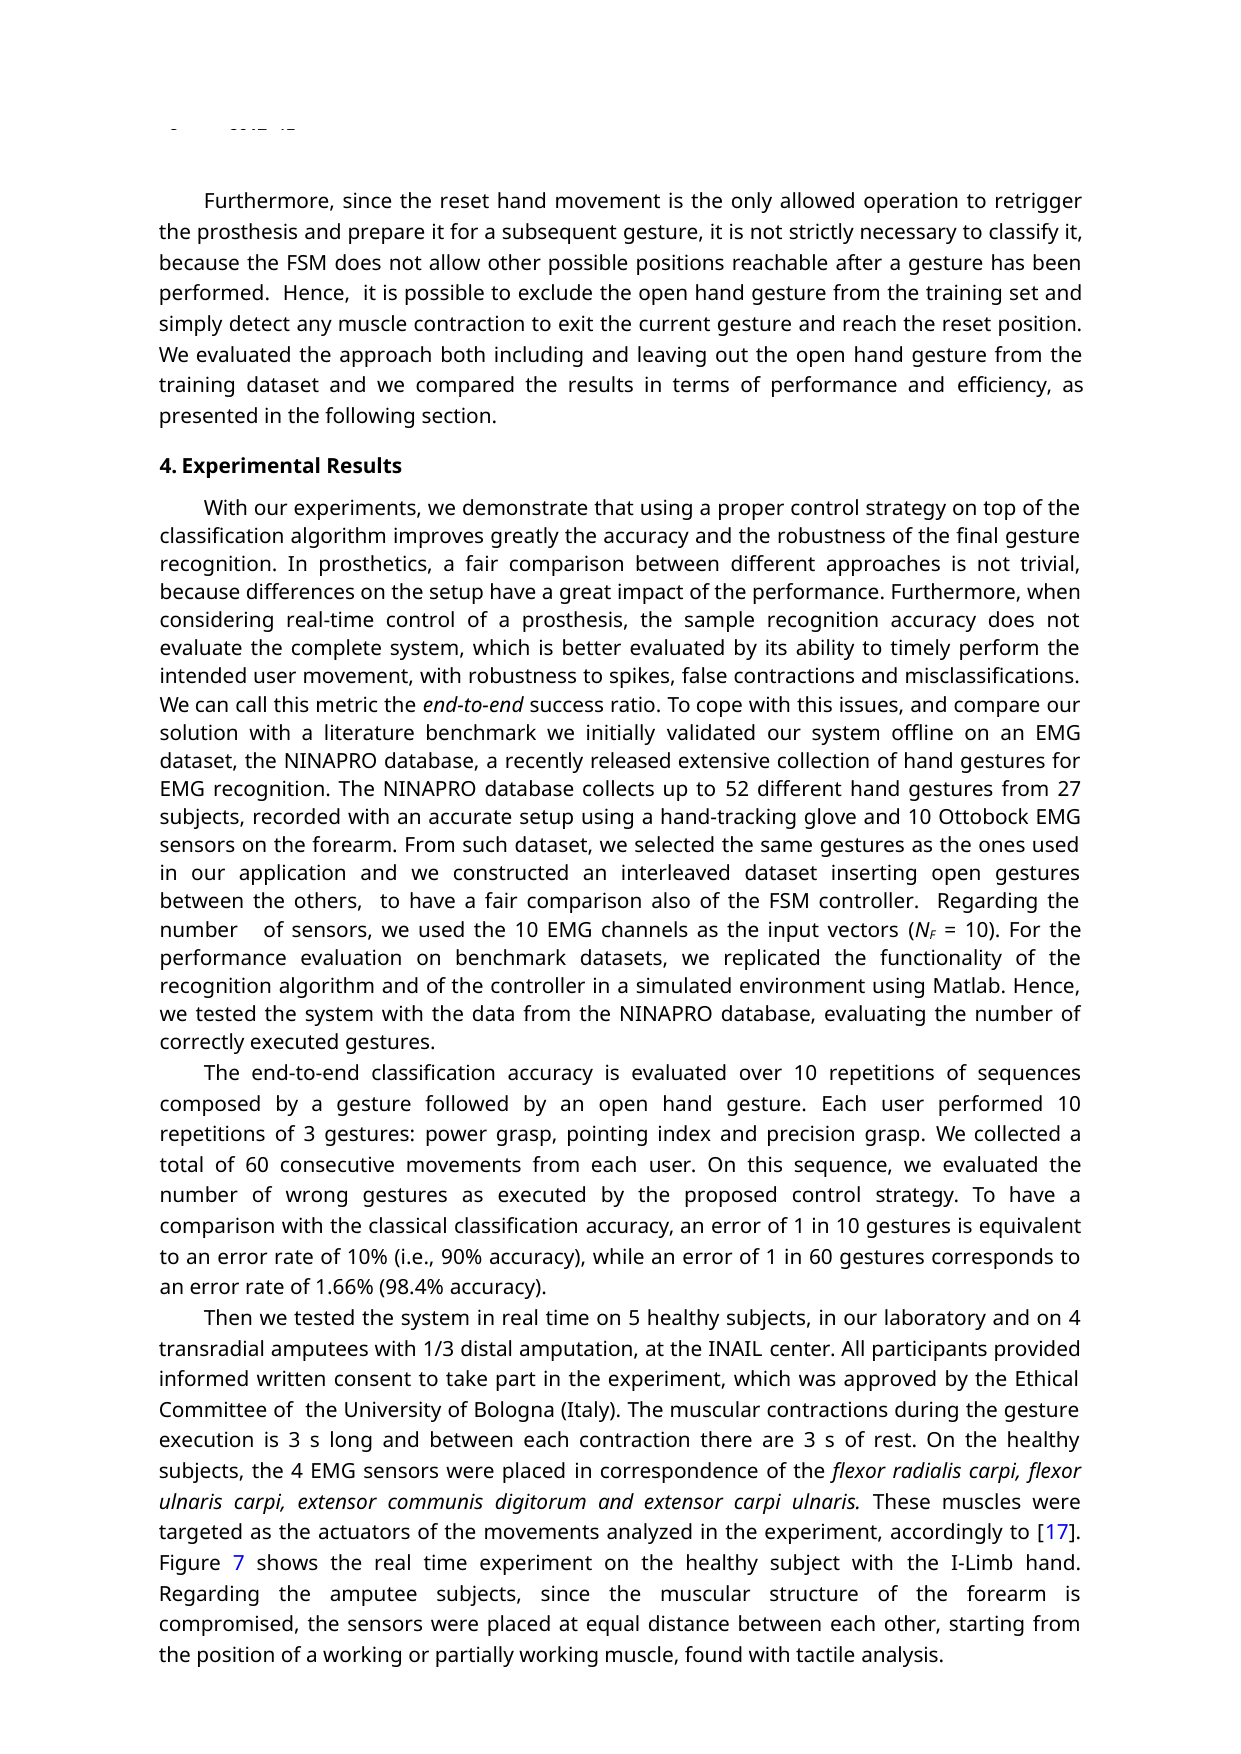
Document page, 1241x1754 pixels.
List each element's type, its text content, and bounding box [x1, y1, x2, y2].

text With our experiments, we demonstrate that using a proper control strategy on top of the classification algorithm improves greatly the accuracy and the robustness of the final gesture recognition. In prosthetics, a fair comparison between different approaches is not trivial, because differences on the setup have a great impact of the performance. Furthermore, when considering real-time control of a prosthesis, the sample recognition accuracy does not evaluate the complete system, which is better evaluated by its ability to timely perform the intended user movement, with robustness to spikes, false contractions and misclassifications. We can call this metric the end-to-end success ratio. To cope with this issues, and compare our solution with a literature benchmark we initially validated our system offline on an EMG dataset, the NINAPRO database, a recently released extensive collection of hand gestures for EMG recognition. The NINAPRO database collects up to 52 different hand gestures from 27 subjects, recorded with an accurate setup using a hand-tracking glove and 10 Ottobock EMG sensors on the forearm. From such dataset, we selected the same gestures as the ones used in our application and we constructed an interleaved dataset inserting open gestures between the others, to have a fair comparison also of the FSM controller. Regarding the number of sensors, we used the 10 EMG channels as the input vectors (NF = 10). For the performance evaluation on benchmark datasets, we replicated the functionality of the recognition algorithm and of the controller in a simulated environment using Matlab. Hence, we tested the system with the data from the NINAPRO database, evaluating the number of correctly executed gestures. [159, 493, 1081, 1055]
text Then we tested the system in real time on 5 healthy subjects, in our laboratory and on 4 transradial amputees with 1/3 distal amputation, at the INAIL center. All participants provided informed written consent to take part in the experiment, which was approved by the Ethical Committee of the University of Bologna (Italy). The muscular contractions during the gesture execution is 3 s long and between each contraction there are 3 s of rest. On the healthy subjects, the 4 EMG sensors were placed in correspondence of the flexor radialis carpi, flexor ulnaris carpi, extensor communis digitorum and extensor carpi ulnaris. These muscles were targeted as the actuators of the movements analyzed in the experiment, accordingly to [17]. Figure 7 shows the real time experiment on the healthy subject with the I-Limb hand. Regarding the amputee subjects, since the muscular structure of the forearm is compromised, the sensors were placed at equal distance between each other, starting from the position of a working or partially working muscle, found with tactile analysis. [158, 1303, 1081, 1668]
text The end-to-end classification accuracy is evaluated over 10 repetitions of sequences composed by a gesture followed by an open hand gesture. Each user performed 10 repetitions of 3 gestures: power grasp, pointing index and precision grasp. We collected a total of 60 consecutive movements from each user. On this sequence, we evaluated the number of wrong gestures as executed by the proposed control strategy. To have a comparison with the classical classification accuracy, an error of 1 in 10 gestures is equivalent to an error rate of 10% (i.e., 90% accuracy), while an error of 1 in 60 gestures corresponds to an error rate of 1.66% (98.4% accuracy). [159, 1058, 1082, 1301]
text Furthermore, since the reset hand movement is the only allowed operation to retrigger the prosthesis and prepare it for a subsequent gesture, it is not strictly necessary to classify it, because the FSM does not allow other possible positions reachable after a gesture has been performed. Hence, it is possible to exclude the open hand gesture from the training set and simply detect any muscle contraction to exit the current gesture and reach the reset position. We evaluated the approach both including and leaving out the open hand gesture from the training dataset and we compared the results in terms of performance and efficiency, as presented in the following section. [159, 187, 1084, 429]
subtitle Experimental Results [159, 452, 1101, 480]
